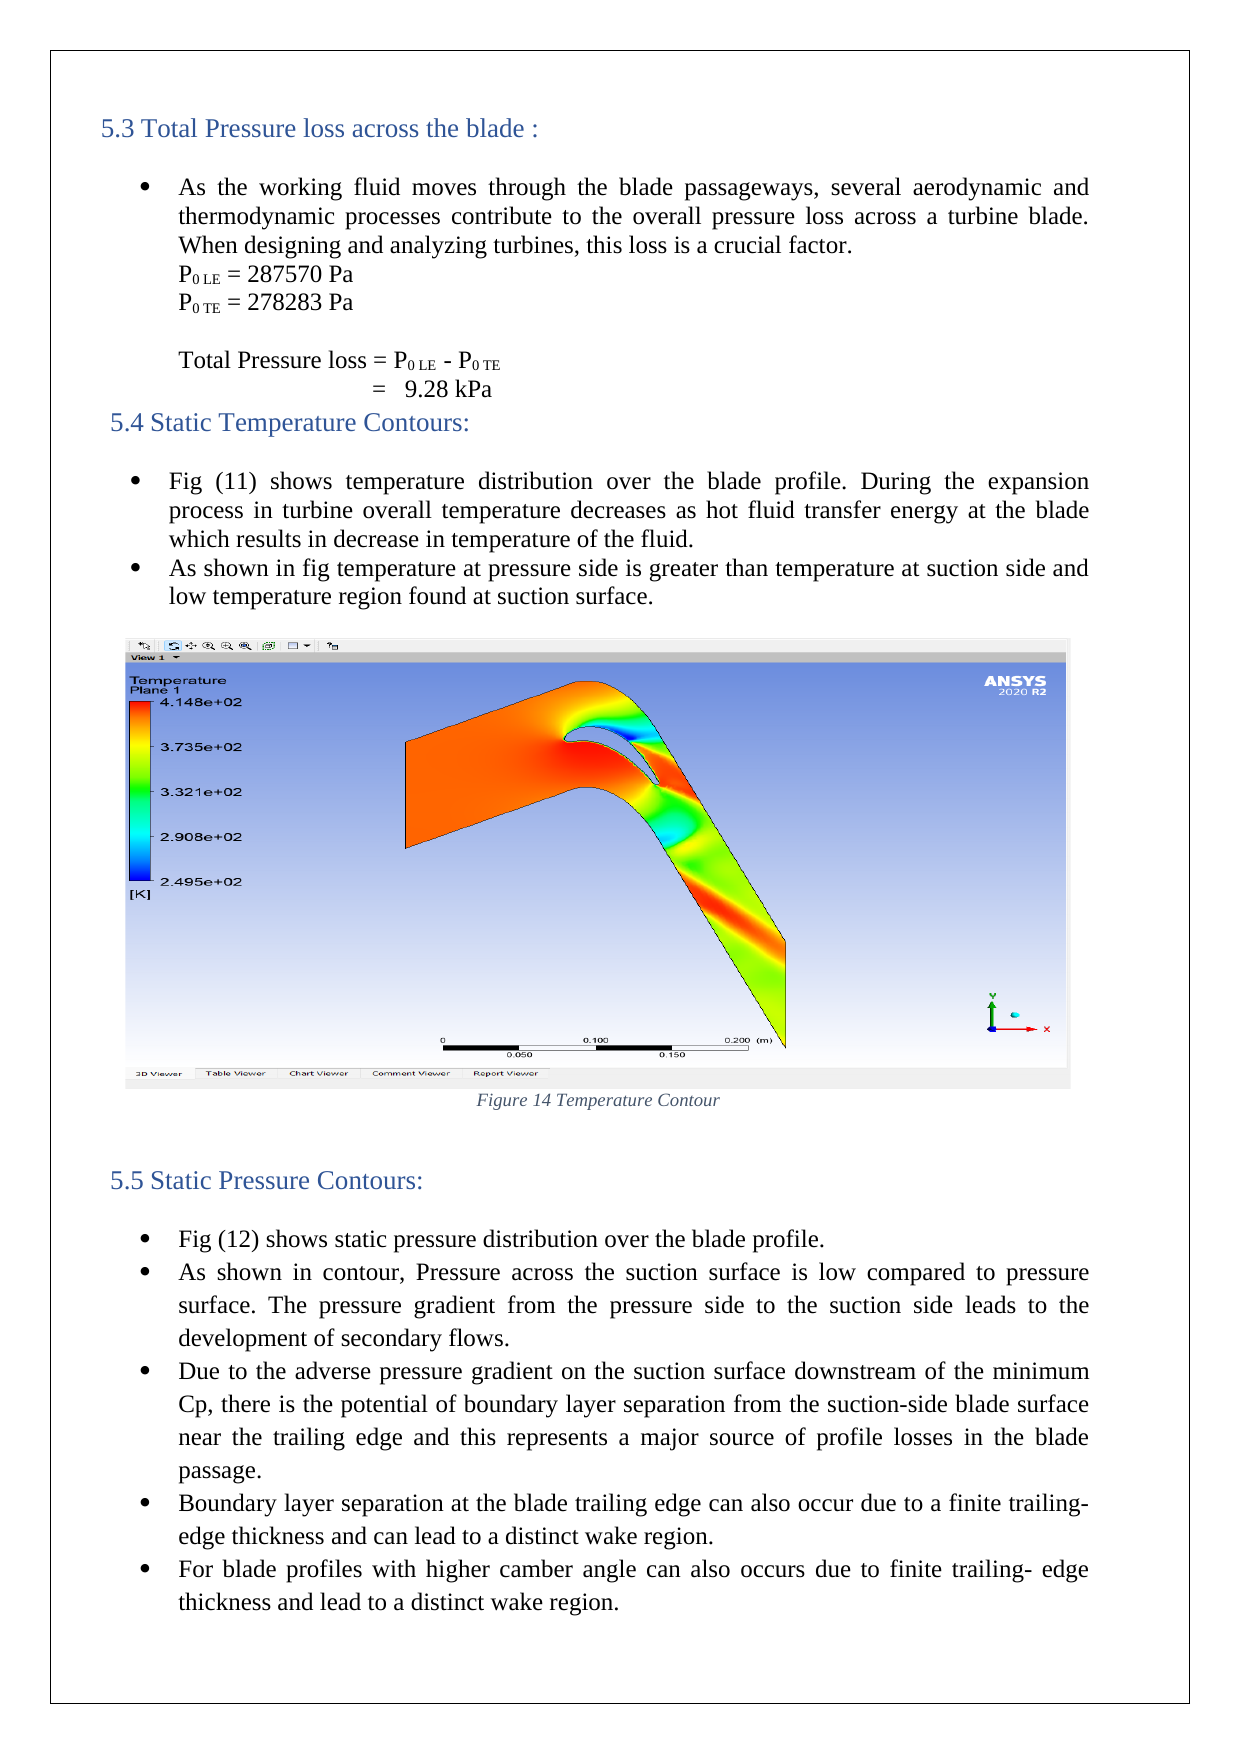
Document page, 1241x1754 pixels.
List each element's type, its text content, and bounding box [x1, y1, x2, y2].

subtitle Static Pressure Contours: [110, 1164, 1090, 1195]
list As shown in contour, Pressure across the suction surface is low compared to pressure surface. The pressure gradient from the pressure side to the suction side leads to the development of secondary flows. [141, 1257, 1090, 1352]
text = 9.28 kPa [253, 374, 1090, 402]
picture [125, 638, 1071, 1089]
text P0 TE = 278283 Pa [178, 287, 1090, 316]
list Due to the adverse pressure gradient on the suction surface downstream of the minimum Cp, there is the potential of boundary layer separation from the suction-side blade surface near the trailing edge and this represents a major source of profile losses in the blade passage. [141, 1356, 1090, 1484]
list As the working fluid moves through the blade passageways, several aerodynamic and thermodynamic processes contribute to the overall pressure loss across a turbine blade. When designing and analyzing turbines, this loss is a crucial factor. [141, 172, 1090, 259]
text Total Pressure loss = P0 LE - P0 TE [178, 345, 1090, 374]
list Boundary layer separation at the blade trailing edge can also occur due to a finite trailing-edge thickness and can lead to a distinct wake region. [141, 1488, 1090, 1550]
list For blade profiles with higher camber angle can also occurs due to finite trailing- edge thickness and lead to a distinct wake region. [141, 1554, 1090, 1616]
subtitle Static Temperature Contours: [110, 407, 1090, 438]
list Fig (11) shows temperature distribution over the blade profile. During the expansion process in turbine overall temperature decreases as hot fluid transfer energy at the blade which results in decrease in temperature of the fluid. [131, 466, 1090, 553]
table_header Figure 14 Temperature Contour [92, 639, 1104, 1131]
subtitle Total Pressure loss across the blade : [101, 112, 1090, 144]
list As shown in fig temperature at pressure side is greater than temperature at suction side and low temperature region found at suction surface. [131, 553, 1090, 610]
list Fig (12) shows static pressure distribution over the blade profile. [141, 1224, 1090, 1253]
text P0 LE = 287570 Pa [178, 259, 1090, 287]
